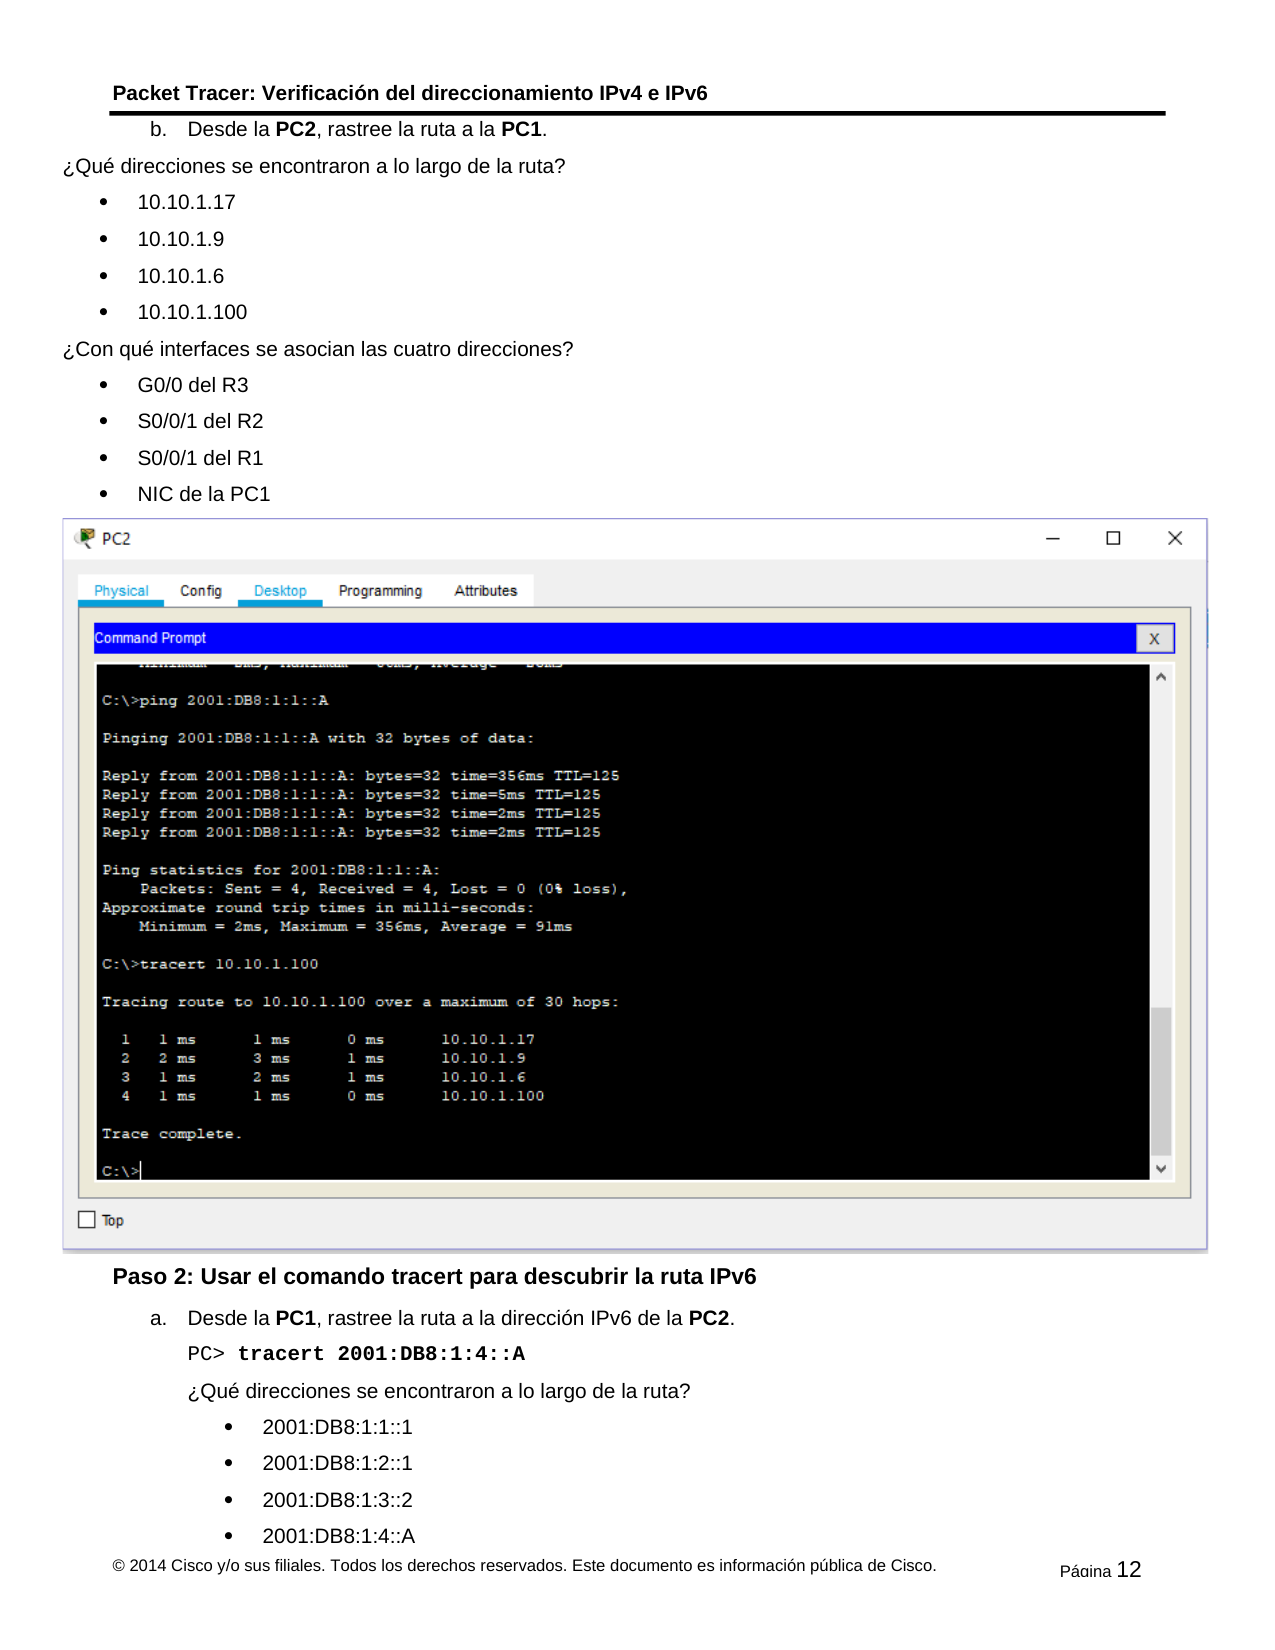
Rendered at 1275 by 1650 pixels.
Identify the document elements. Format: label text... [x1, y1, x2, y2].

list 10.10.1.9 [100, 227, 1114, 251]
text ¿Con qué interfaces se asocian las cuatro direcciones? [62, 337, 1146, 361]
list 10.10.1.6 [100, 263, 1114, 287]
picture [62, 518, 1209, 1254]
subtitle Paso 2: Usar el comando tracert para descubrir la ruta IPv6 [112, 1263, 1208, 1289]
list Desde la PC2, rastree la ruta a la PC1. [150, 114, 1208, 141]
list 2001:DB8:1:1::1 [225, 1415, 1018, 1439]
list Desde la PC1, rastree la ruta a la dirección IPv6 de la PC2. [150, 1306, 1208, 1330]
list S0/0/1 del R1 [100, 446, 1146, 470]
list 2001:DB8:1:3::2 [225, 1487, 1018, 1511]
list 2001:DB8:1:2::1 [225, 1451, 1018, 1475]
list 10.10.1.100 [100, 300, 1114, 324]
text ¿Qué direcciones se encontraron a lo largo de la ruta? [187, 1378, 1018, 1402]
list 10.10.1.17 [100, 190, 1114, 214]
text ¿Qué direcciones se encontraron a lo largo de la ruta? [62, 153, 1114, 177]
list NIC de la PC1 [100, 482, 1146, 506]
list 2001:DB8:1:4::A [225, 1524, 1018, 1548]
subtitle PC> tracert 2001:DB8:1:4::A [187, 1342, 1208, 1366]
list G0/0 del R3 [100, 373, 1146, 397]
list S0/0/1 del R2 [100, 409, 1146, 433]
